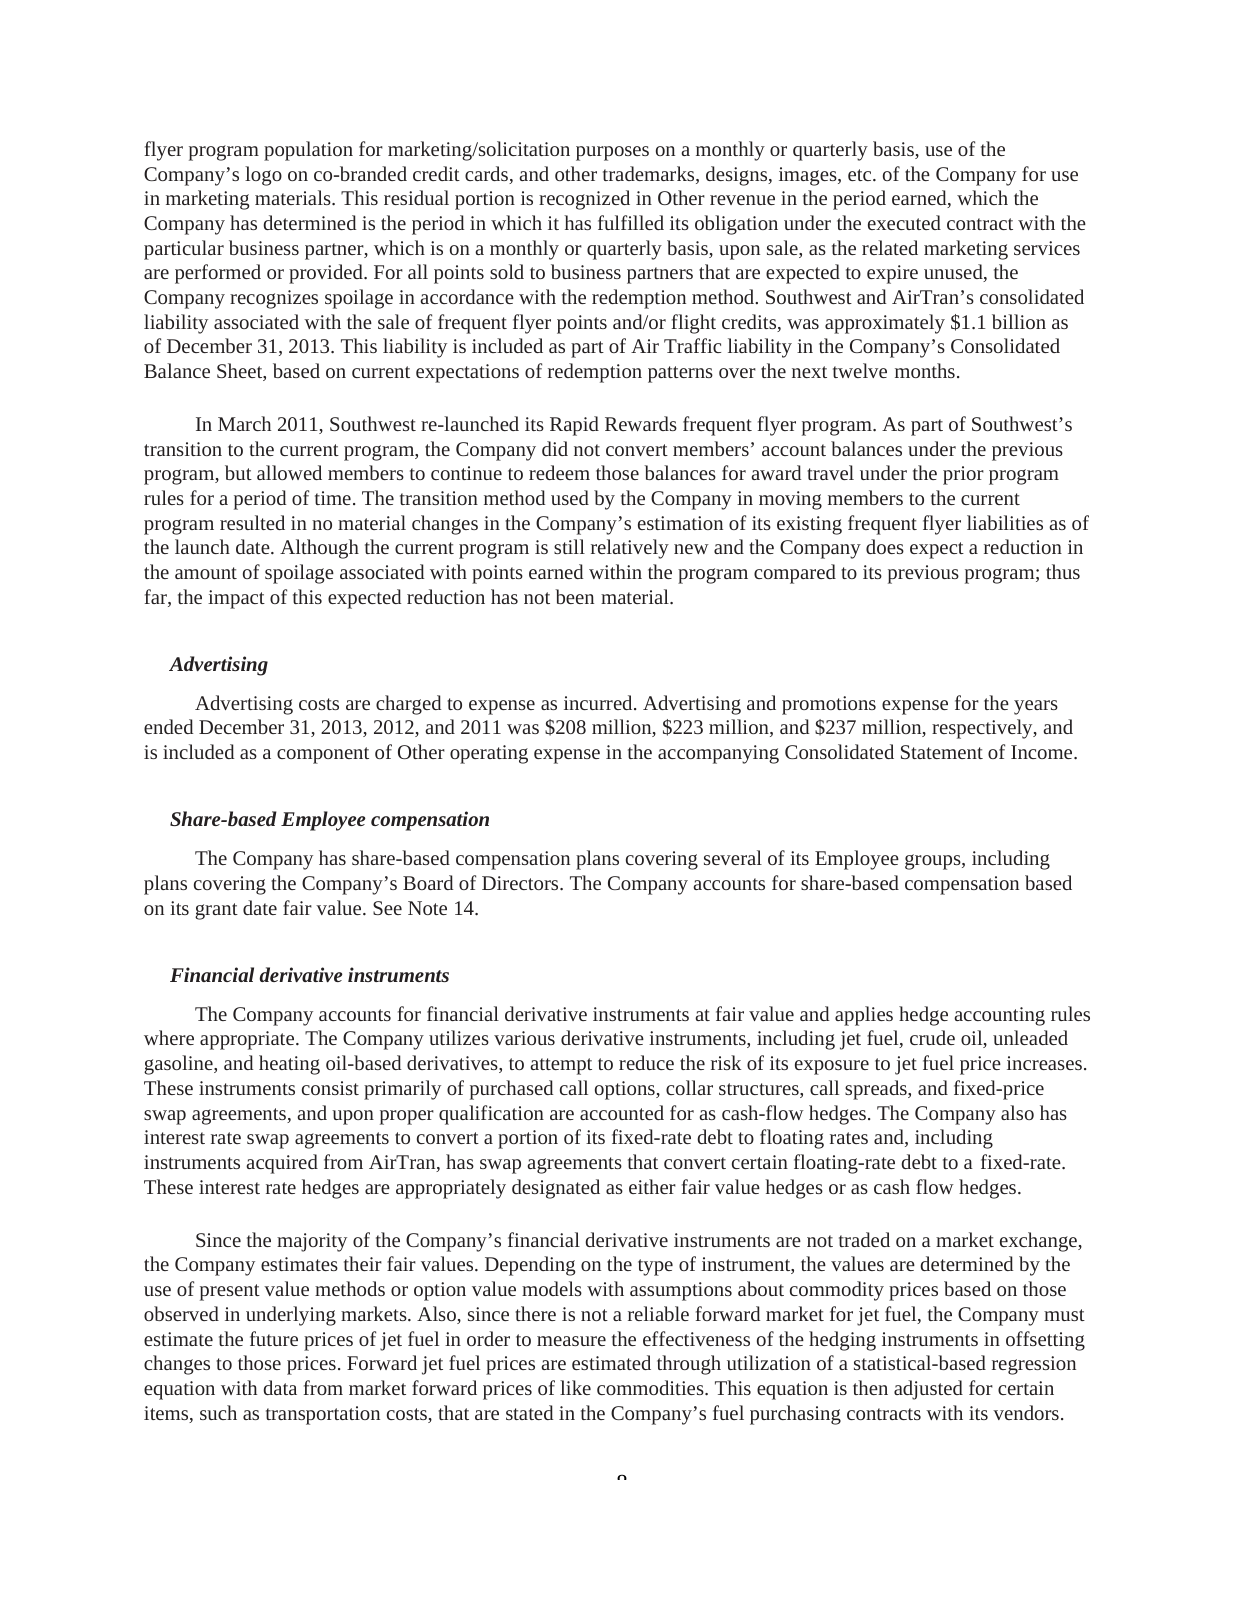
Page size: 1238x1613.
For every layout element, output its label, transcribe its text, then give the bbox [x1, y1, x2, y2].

text Since the majority of the Company’s financial derivative instruments are not traded on a market exchange, the Company estimates their fair values. Depending on the type of instrument, the values are determined by the use of present value methods or option value models with assumptions about commodity prices based on those observed in underlying markets. Also, since there is not a reliable forward market for jet fuel, the Company must estimate the future prices of jet fuel in order to measure the effectiveness of the hedging instruments in offsetting changes to those prices. Forward jet fuel prices are estimated through utilization of a statistical-based regression equation with data from market forward prices of like commodities. This equation is then adjusted for certain items, such as transportation costs, that are stated in the Company’s fuel purchasing contracts with its vendors. [144, 1228, 1091, 1424]
text In March 2011, Southwest re-launched its Rapid Rewards frequent flyer program. As part of Southwest’s transition to the current program, the Company did not convert members’ account balances under the previous program, but allowed members to continue to redeem those balances for award travel under the prior program rules for a period of time. The transition method used by the Company in moving members to the current program resulted in no material changes in the Company’s estimation of its existing frequent flyer liabilities as of the launch date. Although the current program is still relatively new and the Company does expect a reduction in the amount of spoilage associated with points earned within the program compared to its previous program; thus far, the impact of this expected reduction has not been material. [144, 412, 1092, 609]
text The Company accounts for financial derivative instruments at fair value and applies hedge accounting rules where appropriate. The Company utilizes various derivative instruments, including jet fuel, crude oil, unleaded gasoline, and heating oil-based derivatives, to attempt to reduce the risk of its exposure to jet fuel price increases. These instruments consist primarily of purchased call options, collar structures, call spreads, and fixed-price swap agreements, and upon proper qualification are accounted for as cash-flow hedges. The Company also has interest rate swap agreements to convert a portion of its fixed-rate debt to floating rates and, including instruments acquired from AirTran, has swap agreements that convert certain floating-rate debt to a fixed-rate. [144, 1002, 1093, 1174]
text These interest rate hedges are appropriately designated as either fair value hedges or as cash flow hedges. [144, 1174, 1104, 1199]
text Advertising costs are charged to expense as incurred. Advertising and promotions expense for the years ended December 31, 2013, 2012, and 2011 was $208 million, $223 million, and $237 million, respectively, and is included as a component of Other operating expense in the accompanying Consolidated Statement of Income. [144, 691, 1081, 764]
subtitle Financial derivative instruments [170, 962, 1104, 987]
text flyer program population for marketing/solicitation purposes on a monthly or quarterly basis, use of the Company’s logo on co-branded credit cards, and other trademarks, designs, images, etc. of the Company for use in marketing materials. This residual portion is recognized in Other revenue in the period earned, which the Company has determined is the period in which it has fulfilled its obligation under the executed contract with the particular business partner, which is on a monthly or quarterly basis, upon sale, as the related marketing services are performed or provided. For all points sold to business partners that are expected to expire unused, the Company recognizes spoilage in accordance with the redemption method. Southwest and AirTran’s consolidated liability associated with the sale of frequent flyer points and/or flight credits, was approximately $1.1 billion as of December 31, 2013. This liability is included as part of Air Traffic liability in the Company’s Consolidated Balance Sheet, based on current expectations of redemption patterns over the next twelve months. [144, 137, 1089, 383]
subtitle Share-based Employee compensation [170, 807, 1104, 831]
text The Company has share-based compensation plans covering several of its Employee groups, including plans covering the Company’s Board of Directors. The Company accounts for share-based compensation based on its grant date fair value. See Note 14. [144, 846, 1075, 919]
subtitle Advertising [170, 652, 1104, 676]
